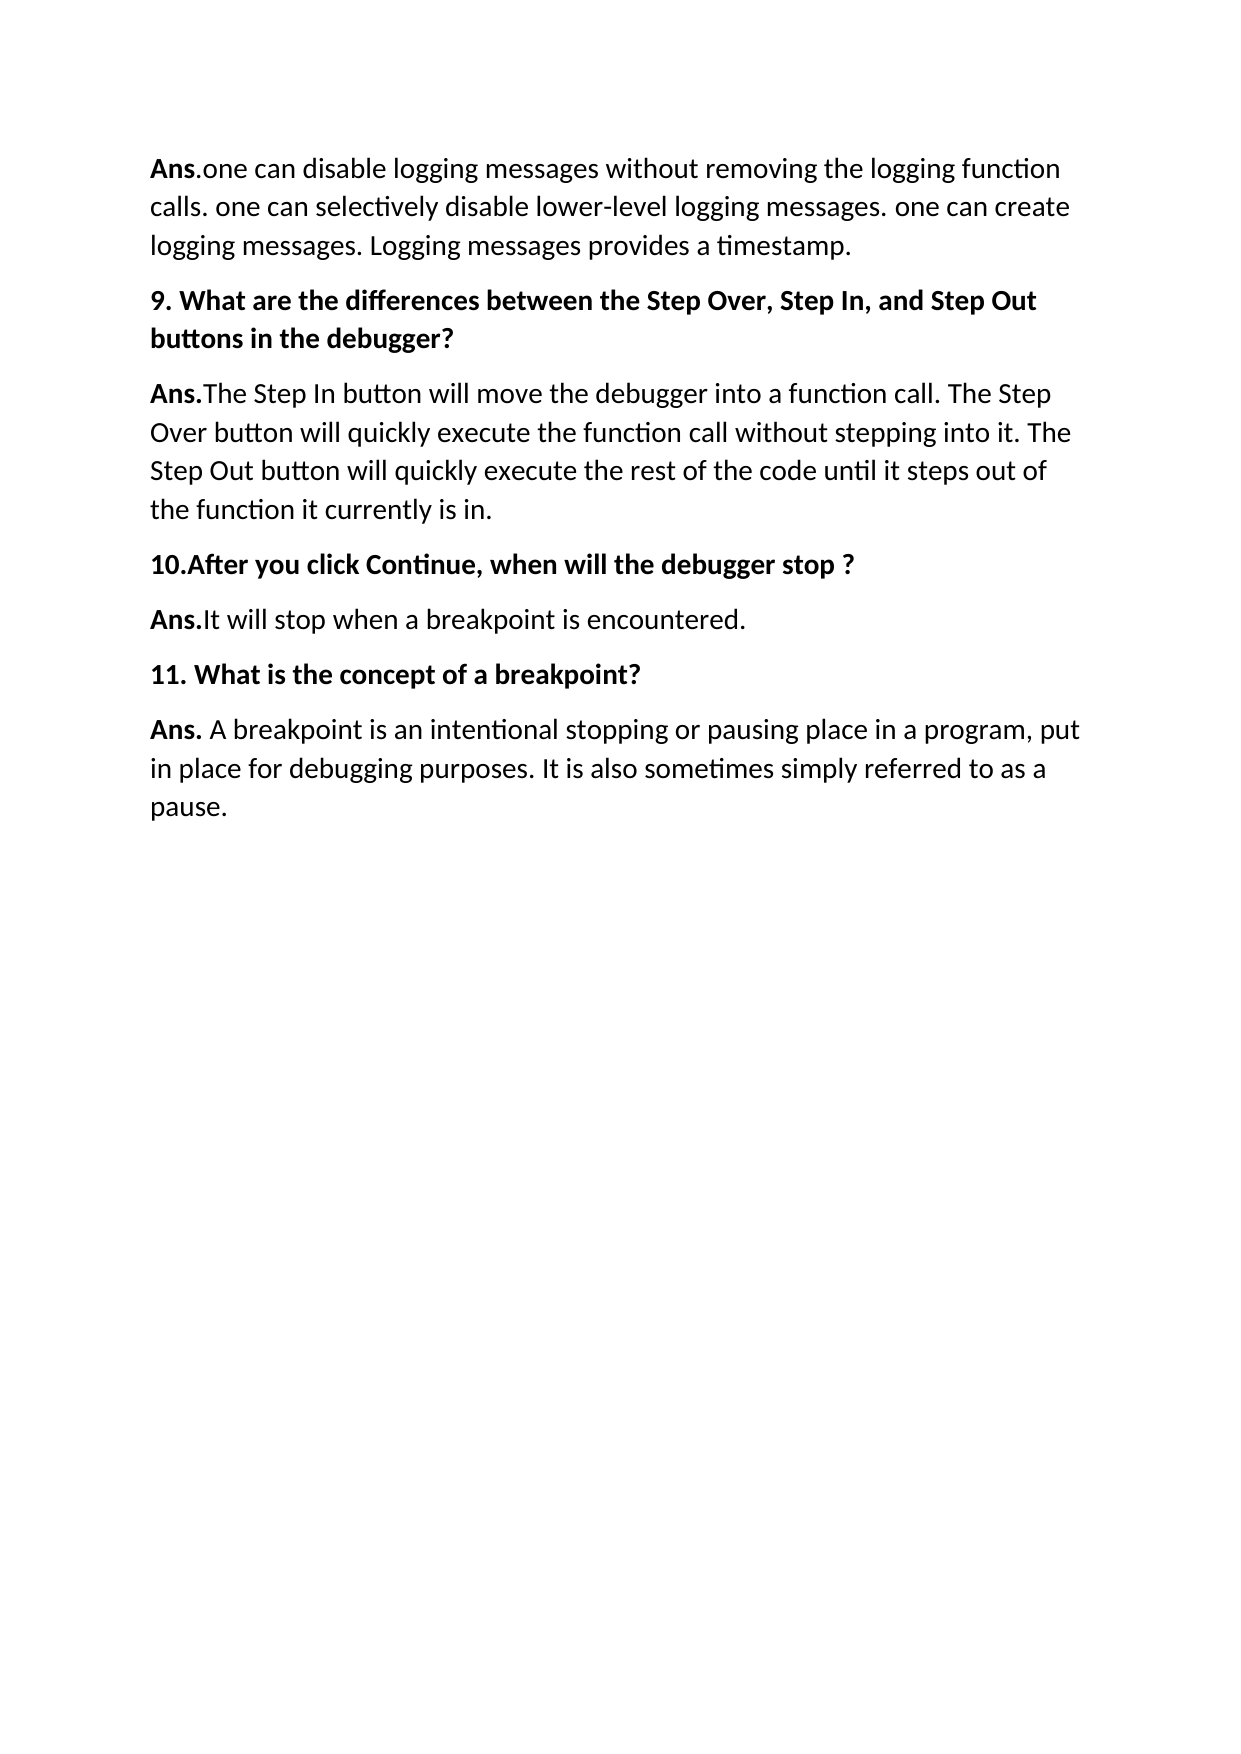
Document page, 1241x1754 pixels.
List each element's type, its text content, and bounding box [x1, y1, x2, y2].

text Ans.one can disable logging messages without removing the logging function calls. one can selectively disable lower-level logging messages. one can create logging messages. Logging messages provides a timestamp. [150, 150, 1090, 262]
text 10.After you click Continue, when will the debugger stop ? [150, 546, 1090, 582]
text Ans.It will stop when a breakpoint is encountered. [150, 601, 1090, 637]
text 9. What are the differences between the Step Over, Step In, and Step Out buttons in the debugger? [150, 282, 1090, 356]
text Ans.The Step In button will move the debugger into a function call. The Step Over button will quickly execute the function call without stepping into it. The Step Out button will quickly execute the rest of the code until it steps out of the function it currently is in. [150, 376, 1090, 526]
text Ans. A breakpoint is an intentional stopping or pausing place in a program, put in place for debugging purposes. It is also sometimes simply referred to as a pause. [150, 711, 1090, 824]
text 11. What is the concept of a breakpoint? [150, 656, 1090, 692]
